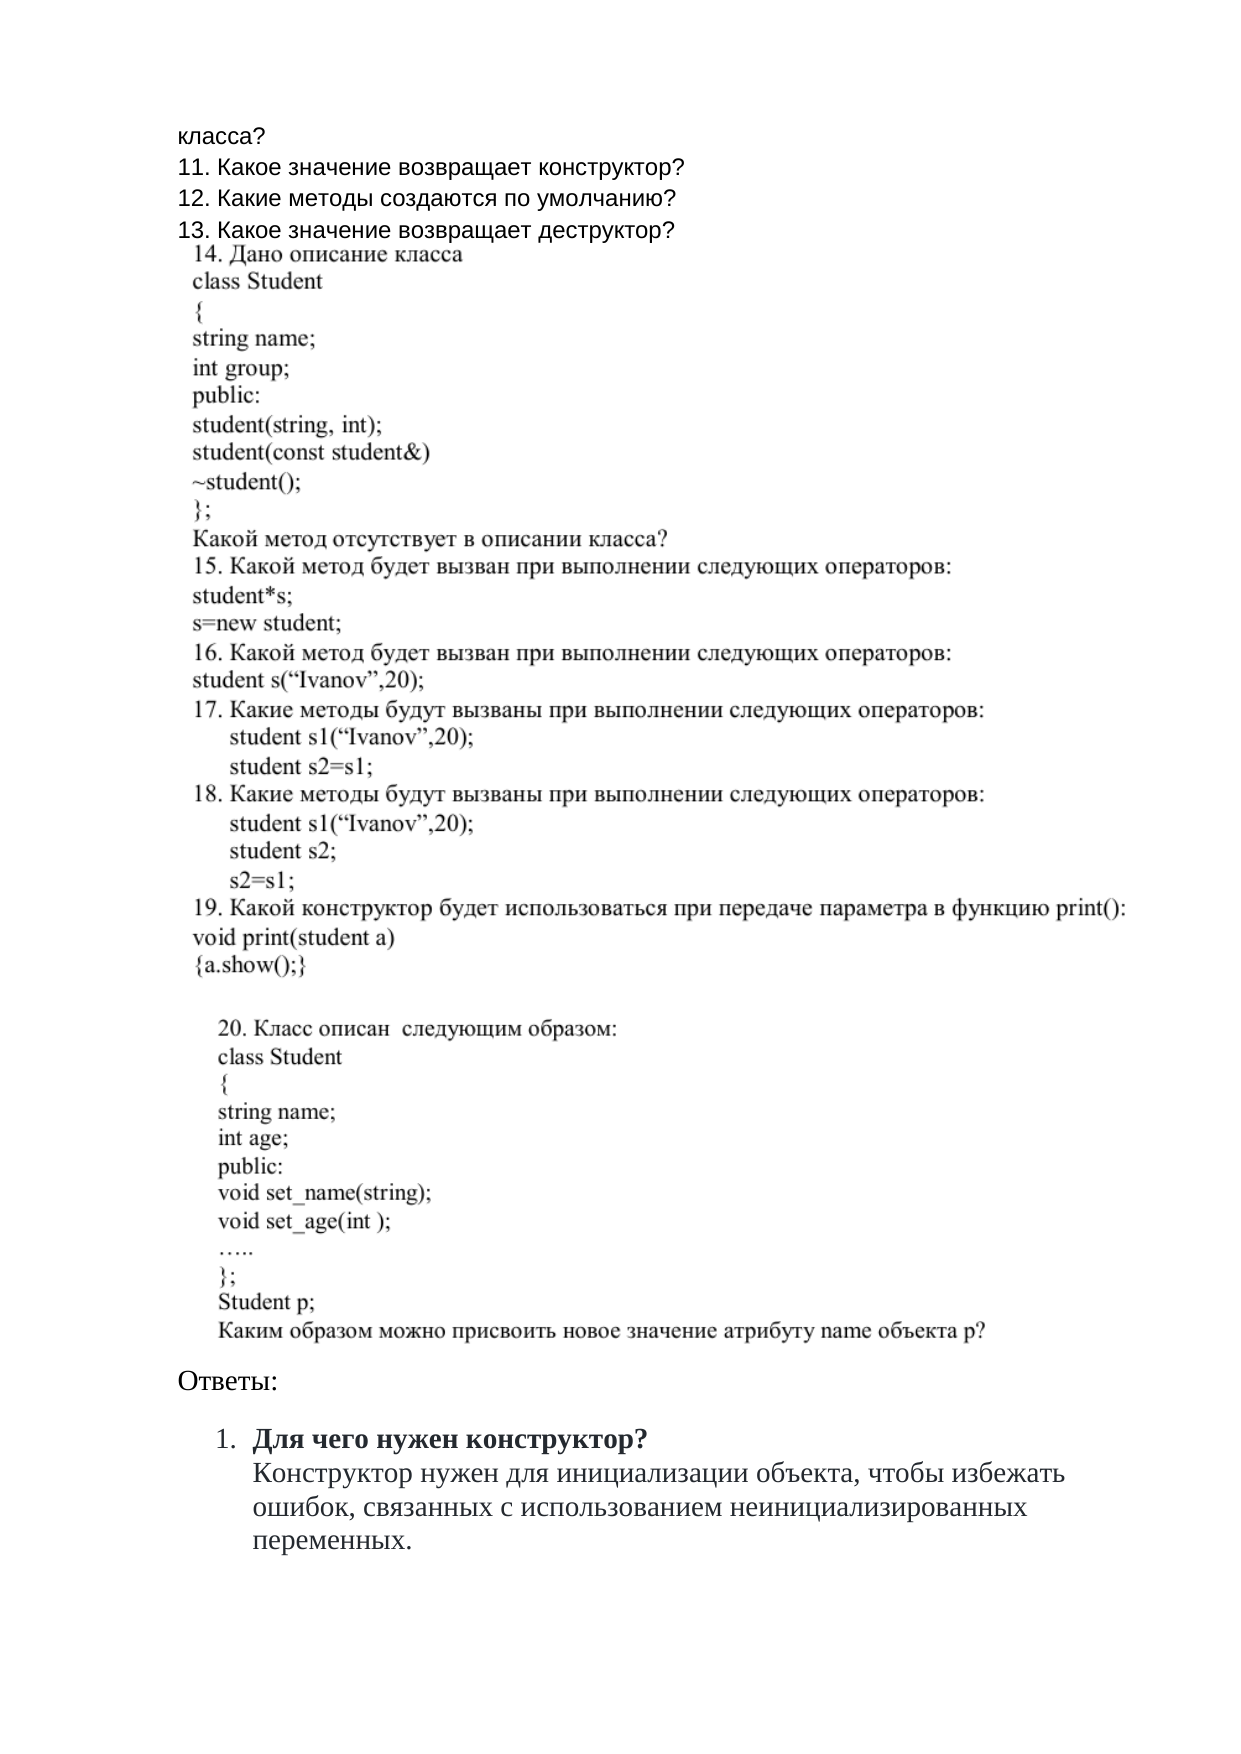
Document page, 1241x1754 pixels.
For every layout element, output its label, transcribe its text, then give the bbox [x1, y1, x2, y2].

text Ответы: [177, 1363, 1152, 1397]
list Для чего нужен конструктор? Конструктор нужен для инициализации объекта, чтобы избежать ошибок, связанных с использованием неинициализированных переменных. [215, 1422, 1152, 1556]
text 11. Какое значение возвращает конструктор? [177, 149, 1152, 181]
text 13. Какое значение возвращает деструктор? [177, 212, 1152, 243]
picture [177, 243, 1152, 1364]
text класса? [177, 118, 1152, 149]
text 12. Какие методы создаются по умолчанию? [177, 181, 1152, 212]
